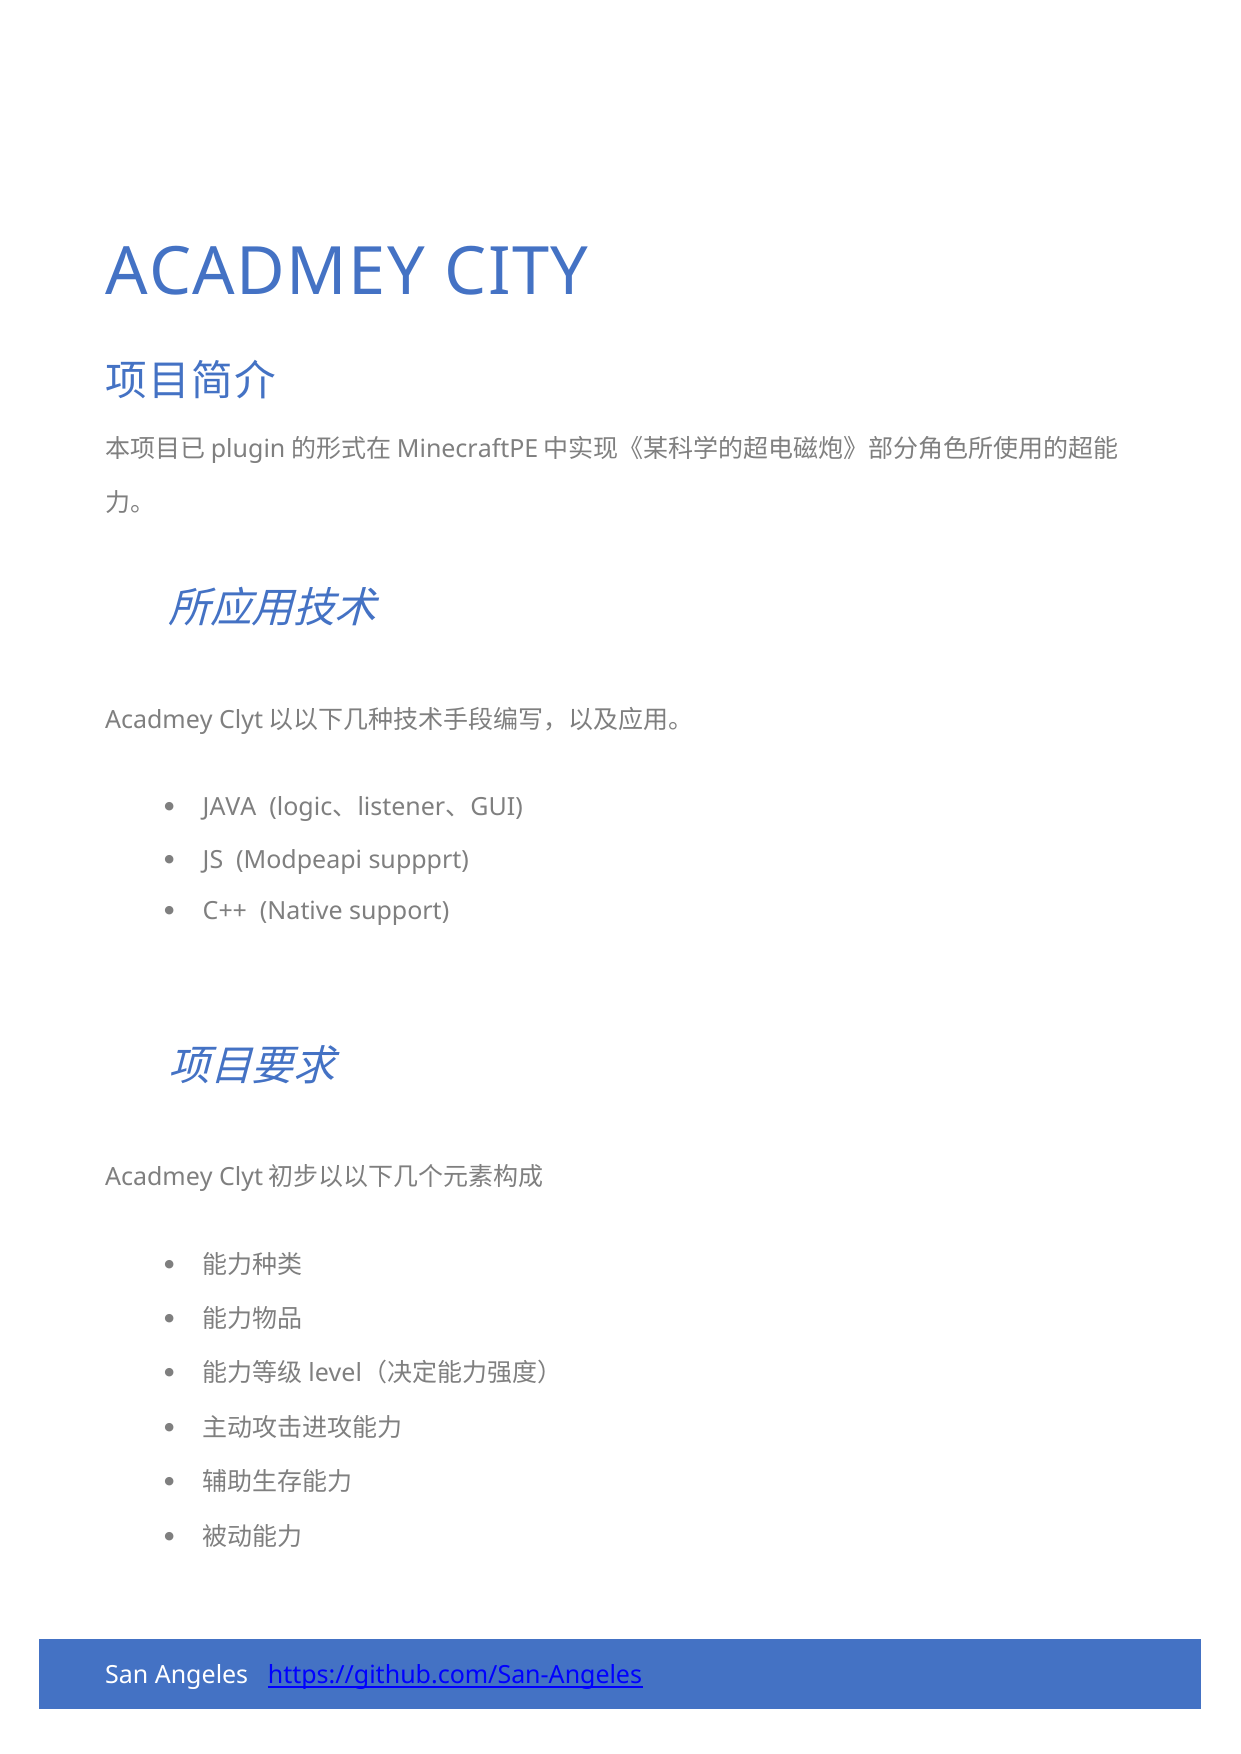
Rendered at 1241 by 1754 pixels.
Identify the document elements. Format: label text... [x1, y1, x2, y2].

list 被动能力 [165, 1516, 1135, 1552]
list 辅助生存能力 [165, 1462, 1135, 1498]
text 项目要求 [168, 1032, 1072, 1092]
list 能力等级 level（决定能力强度） [165, 1353, 1135, 1389]
list JS (Modpeapi suppprt) [165, 841, 1135, 875]
text Acadmey Clyt初步以以下几个元素构成 [105, 1156, 1135, 1193]
list JAVA (logic、listener、GUI) [165, 787, 1135, 823]
list 能力物品 [165, 1298, 1135, 1335]
list 主动攻击进攻能力 [165, 1407, 1135, 1443]
subtitle 项目简介 [105, 347, 1135, 407]
subtitle Acadmey city [105, 223, 1135, 314]
list 能力种类 [165, 1244, 1135, 1280]
text Acadmey Clyt以以下几种技术手段编写，以及应用。 [105, 699, 1135, 735]
list C++ (Native support) [165, 892, 1135, 926]
text 所应用技术 [168, 574, 1072, 635]
text 本项目已 plugin 的形式在MinecraftPE中实现《某科学的超电磁炮》部分角色所使用的超能力。 [105, 428, 1135, 519]
